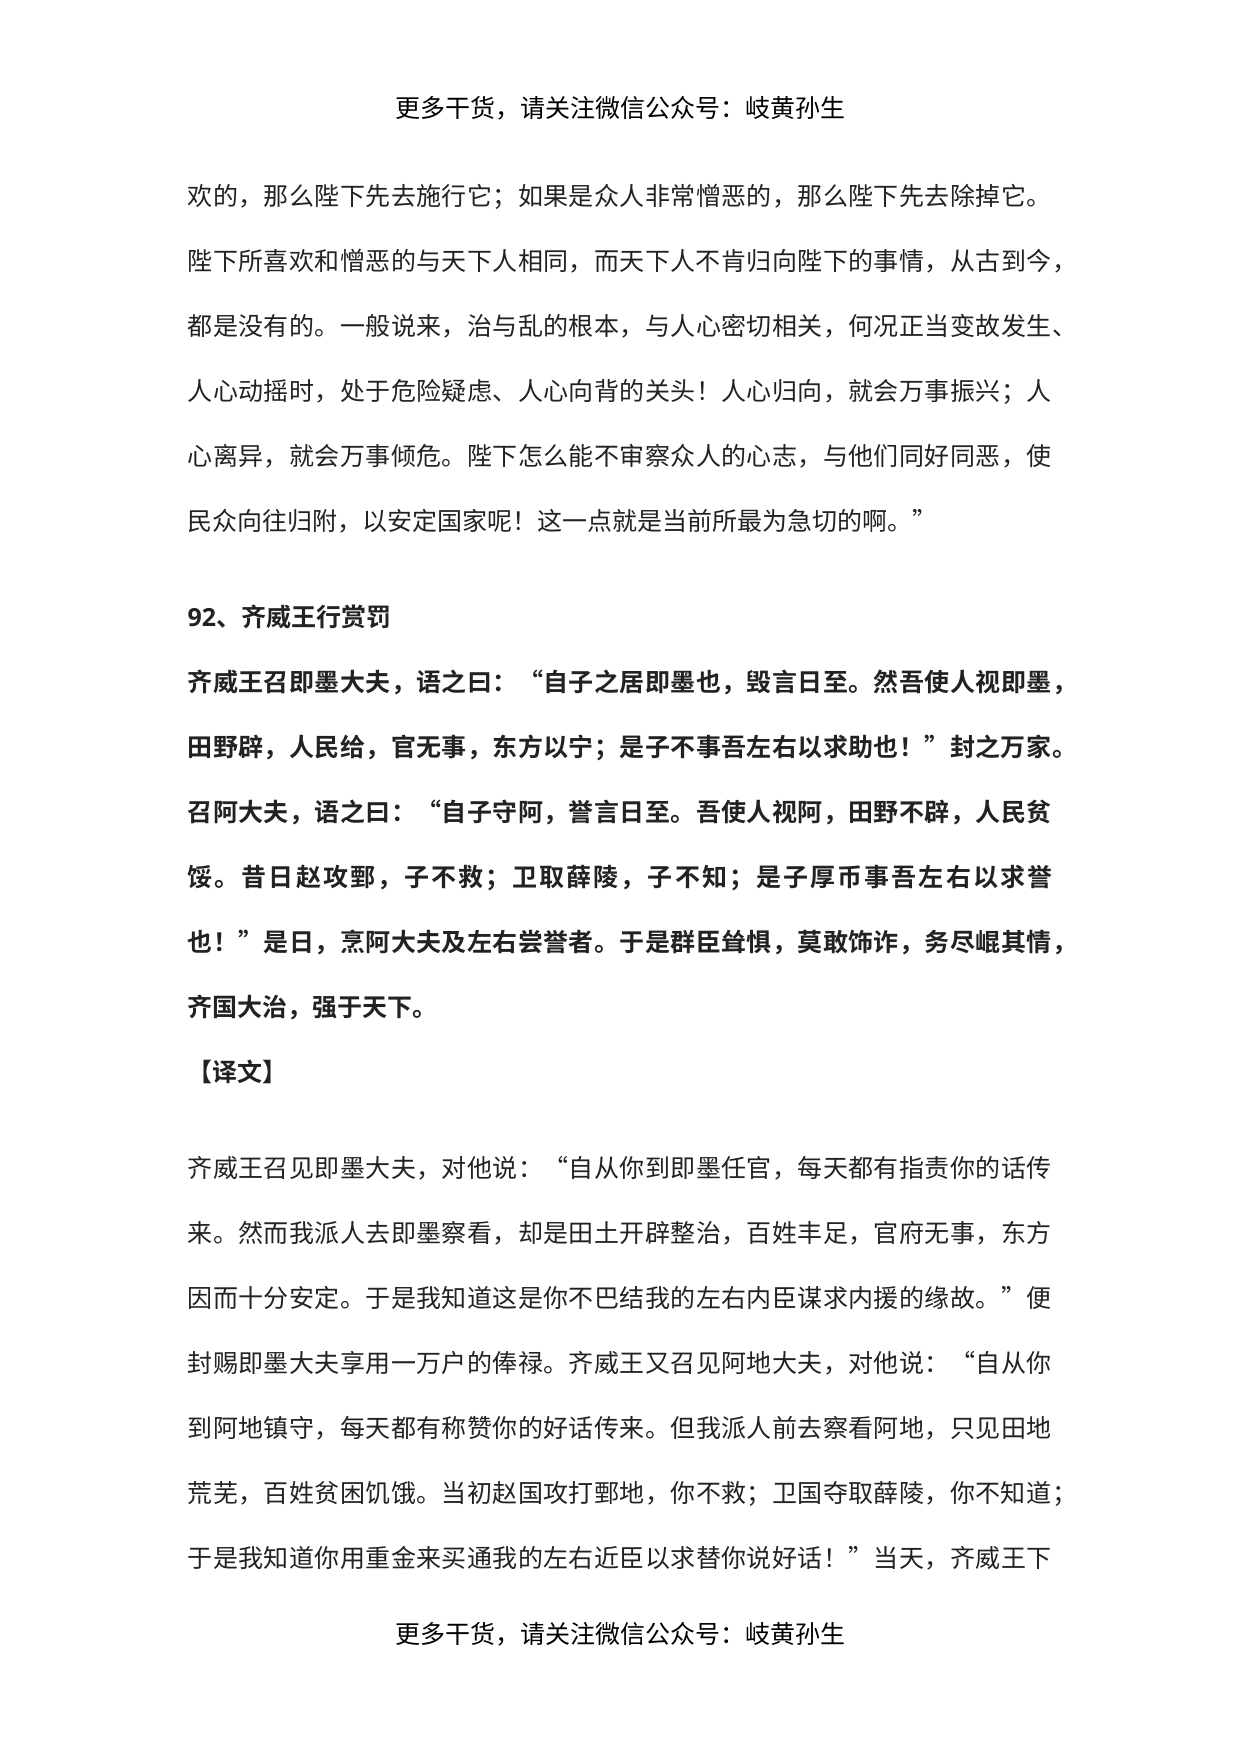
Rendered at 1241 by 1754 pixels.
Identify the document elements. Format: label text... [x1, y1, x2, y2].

text 齐威王召即墨大夫，语之曰：“自子之居即墨也，毁言日至。然吾使人视即墨，田野辟，人民给，官无事，东方以宁；是子不事吾左右以求助也！”封之万家。召阿大夫，语之曰：“自子守阿，誉言日至。吾使人视阿，田野不辟，人民贫馁。昔日赵攻鄄，子不救；卫取薛陵，子不知；是子厚币事吾左右以求誉也！”是日，烹阿大夫及左右尝誉者。于是群臣耸惧，莫敢饰诈，务尽崐其情，齐国大治，强于天下。 [187, 648, 1053, 1038]
text 【译文】 [187, 1038, 1053, 1103]
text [187, 162, 1053, 552]
text 92、齐威王行赏罚 [187, 583, 1053, 648]
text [187, 1134, 1053, 1589]
